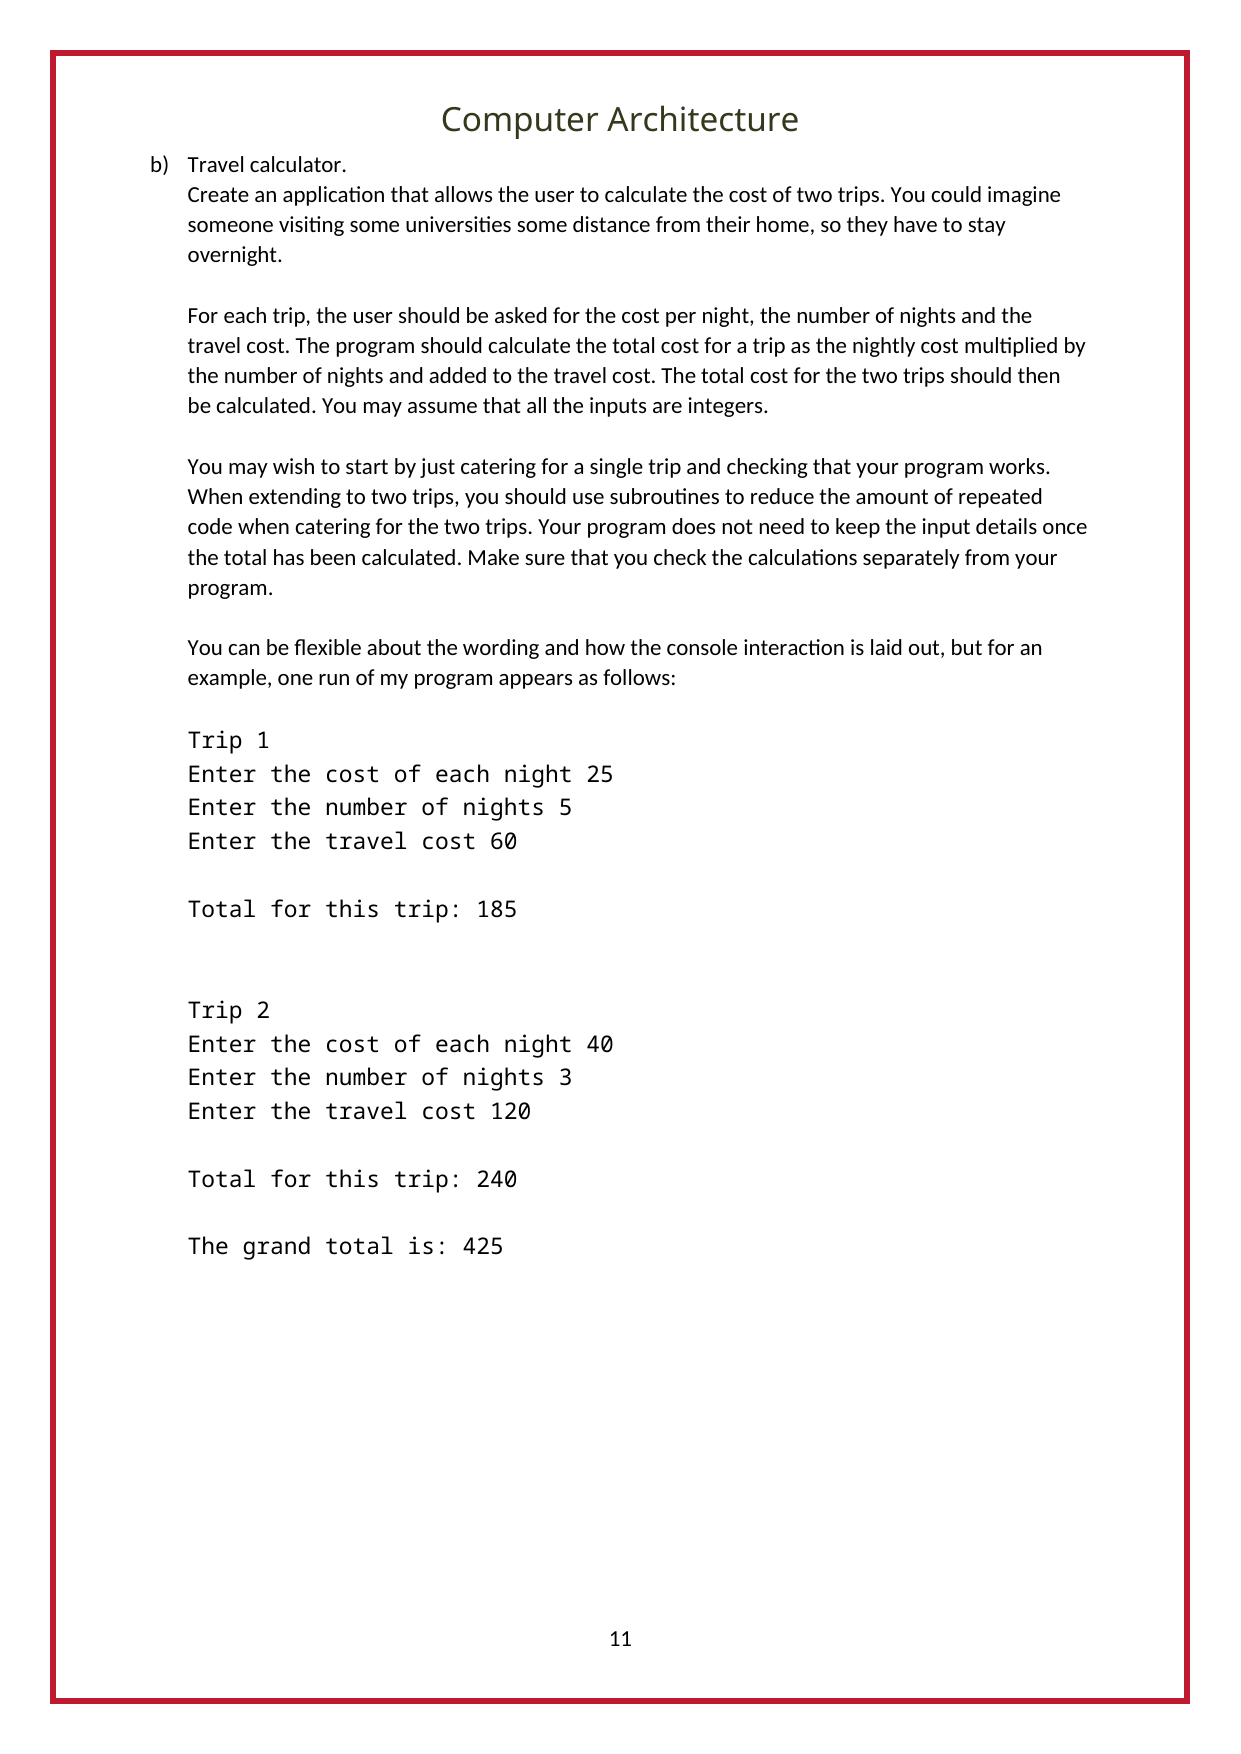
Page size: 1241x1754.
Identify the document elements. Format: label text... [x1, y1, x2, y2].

list Total for this trip: 240 [187, 1163, 1090, 1194]
list Enter the cost of each night 40 [187, 1028, 1090, 1059]
list Enter the travel cost 120 [187, 1095, 1090, 1126]
list You may wish to start by just catering for a single trip and checking that your program works. When extending to two trips, you should use subroutines to reduce the amount of repeated code when catering for the two trips. Your program does not need to keep the input details once the total has been calculated. Make sure that you check the calculations separately from your program. [187, 452, 1090, 601]
list The grand total is: 425 [187, 1230, 1090, 1261]
list Trip 2 [187, 994, 1090, 1025]
list Enter the cost of each night 25 [187, 758, 1090, 789]
list Total for this trip: 185 [187, 893, 1090, 924]
list Travel calculator. [150, 150, 1090, 178]
list Enter the travel cost 60 [187, 825, 1090, 856]
list You can be flexible about the wording and how the console interaction is laid out, but for an example, one run of my program appears as follows: [187, 633, 1090, 691]
list Enter the number of nights 3 [187, 1061, 1090, 1093]
list Create an application that allows the user to calculate the cost of two trips. You could imagine someone visiting some universities some distance from their home, so they have to stay overnight. [187, 180, 1090, 268]
list For each trip, the user should be asked for the cost per night, the number of nights and the travel cost. The program should calculate the total cost for a trip as the nightly cost multiplied by the number of nights and added to the travel cost. The total cost for the two trips should then be calculated. You may assume that all the inputs are integers. [187, 301, 1090, 419]
list Trip 1 [187, 724, 1090, 755]
list Enter the number of nights 5 [187, 791, 1090, 823]
